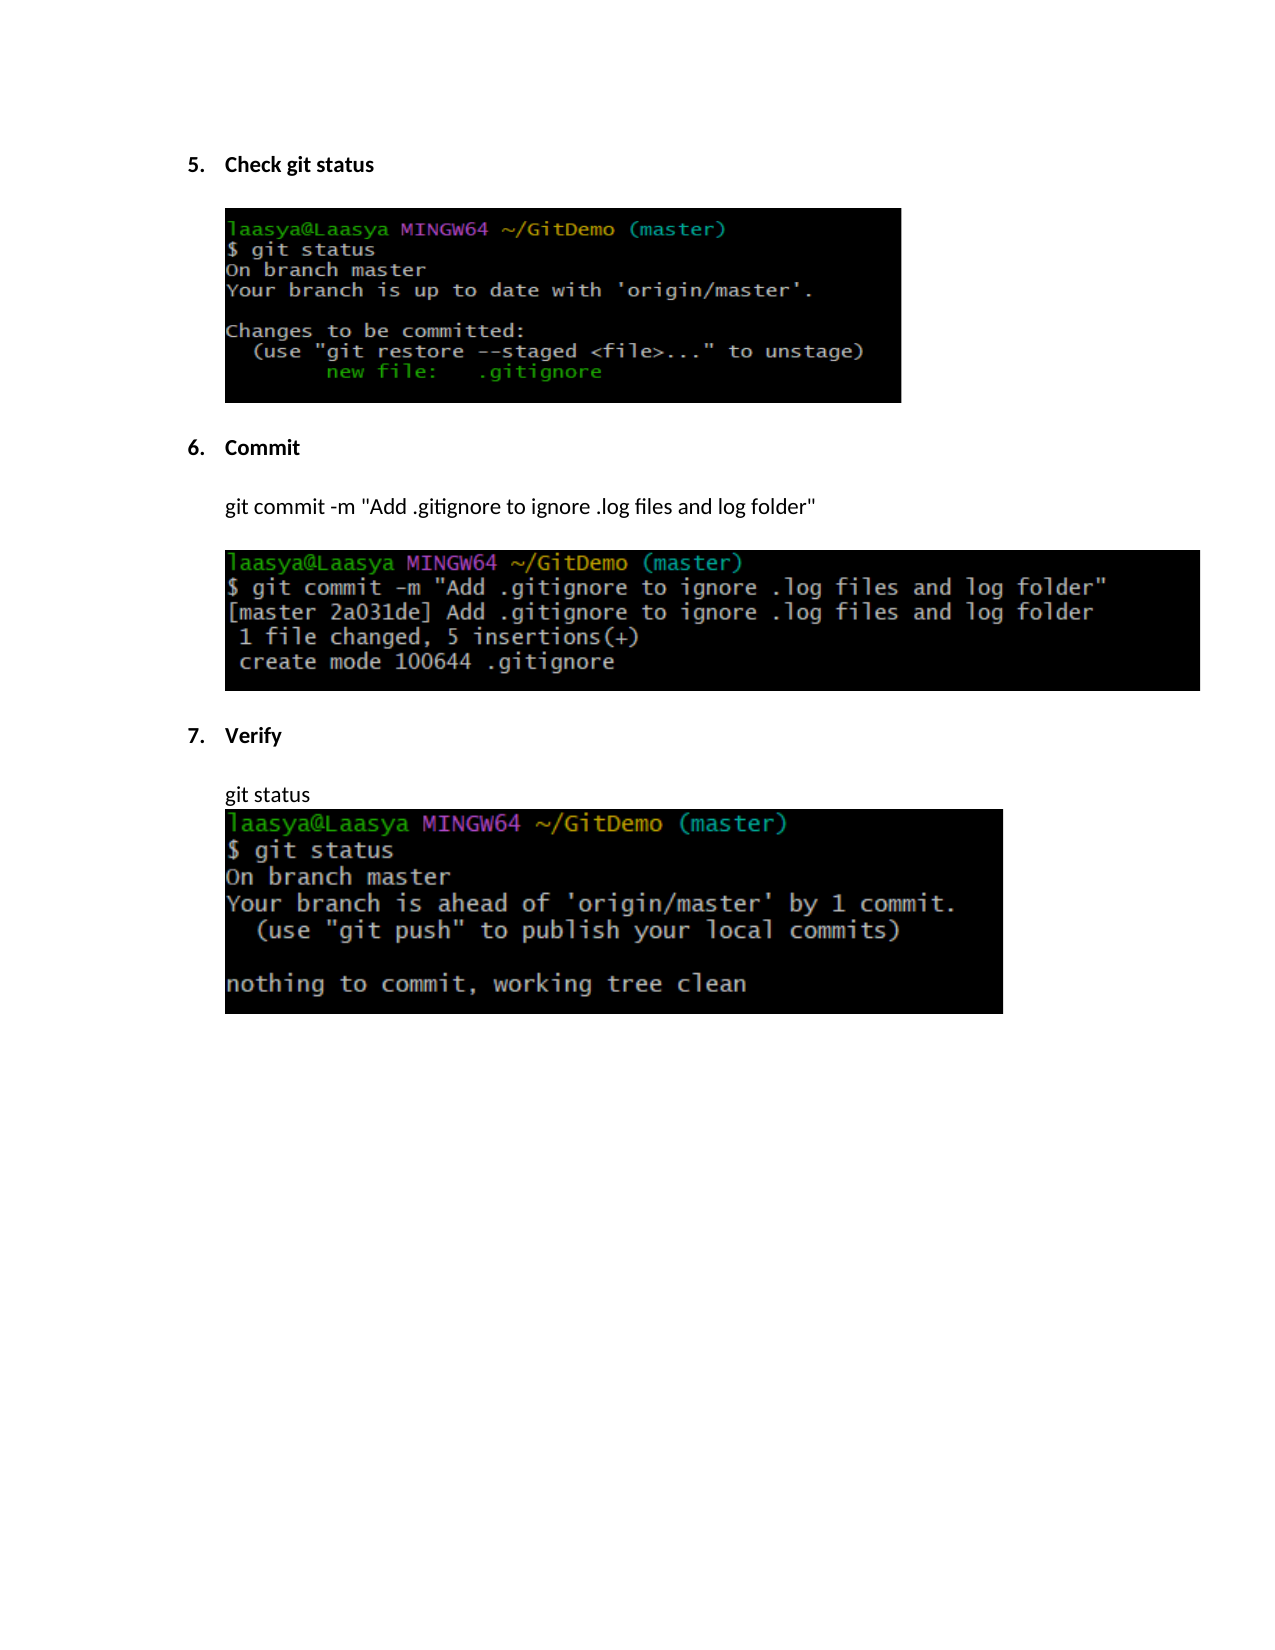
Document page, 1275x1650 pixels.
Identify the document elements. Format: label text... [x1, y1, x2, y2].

picture [225, 809, 1004, 1014]
list git commit -m "Add .gitignore to ignore .log files and log folder" [225, 492, 1125, 520]
list Verify [187, 721, 1125, 749]
picture [225, 550, 1200, 691]
list Commit [187, 433, 1125, 461]
picture [225, 208, 902, 403]
list Check git status [187, 150, 1125, 178]
